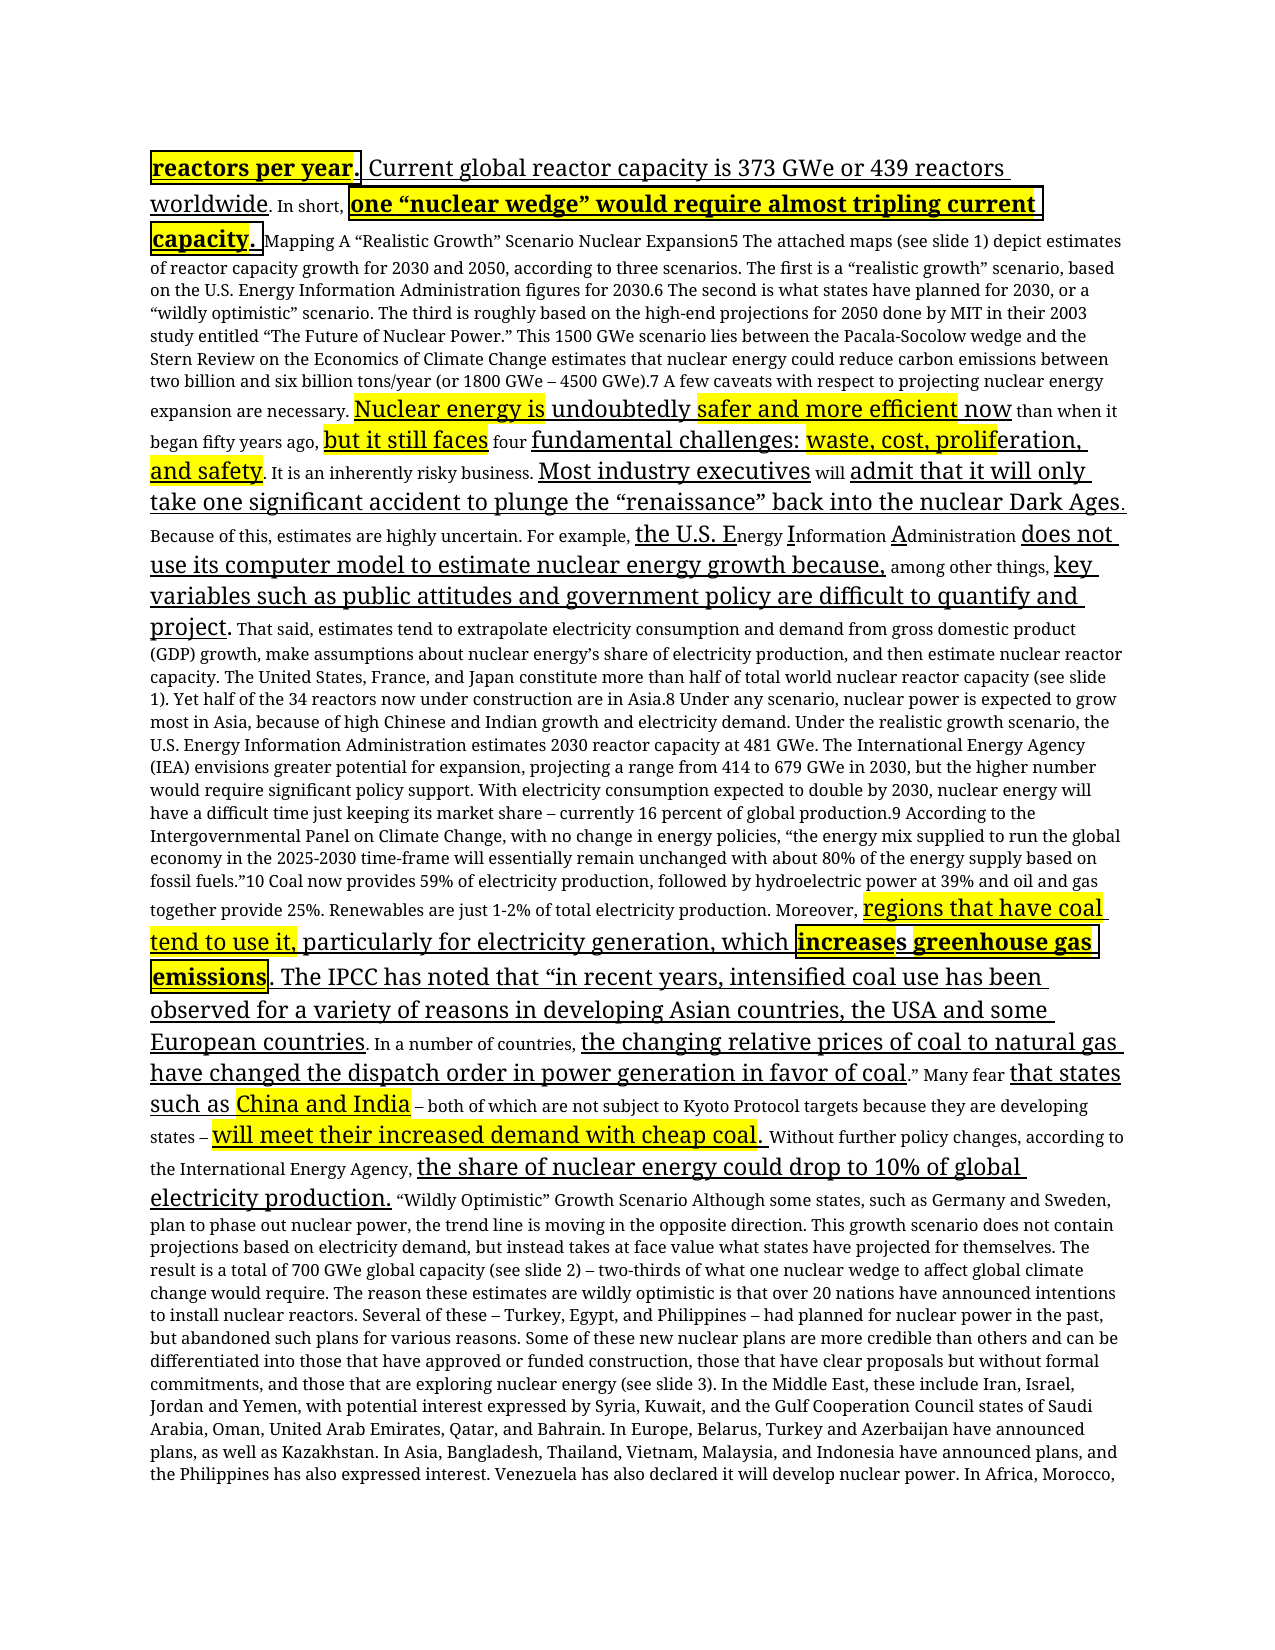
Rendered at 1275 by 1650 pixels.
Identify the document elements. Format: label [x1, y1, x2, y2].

text [150, 150, 1125, 513]
text [150, 514, 1125, 1486]
